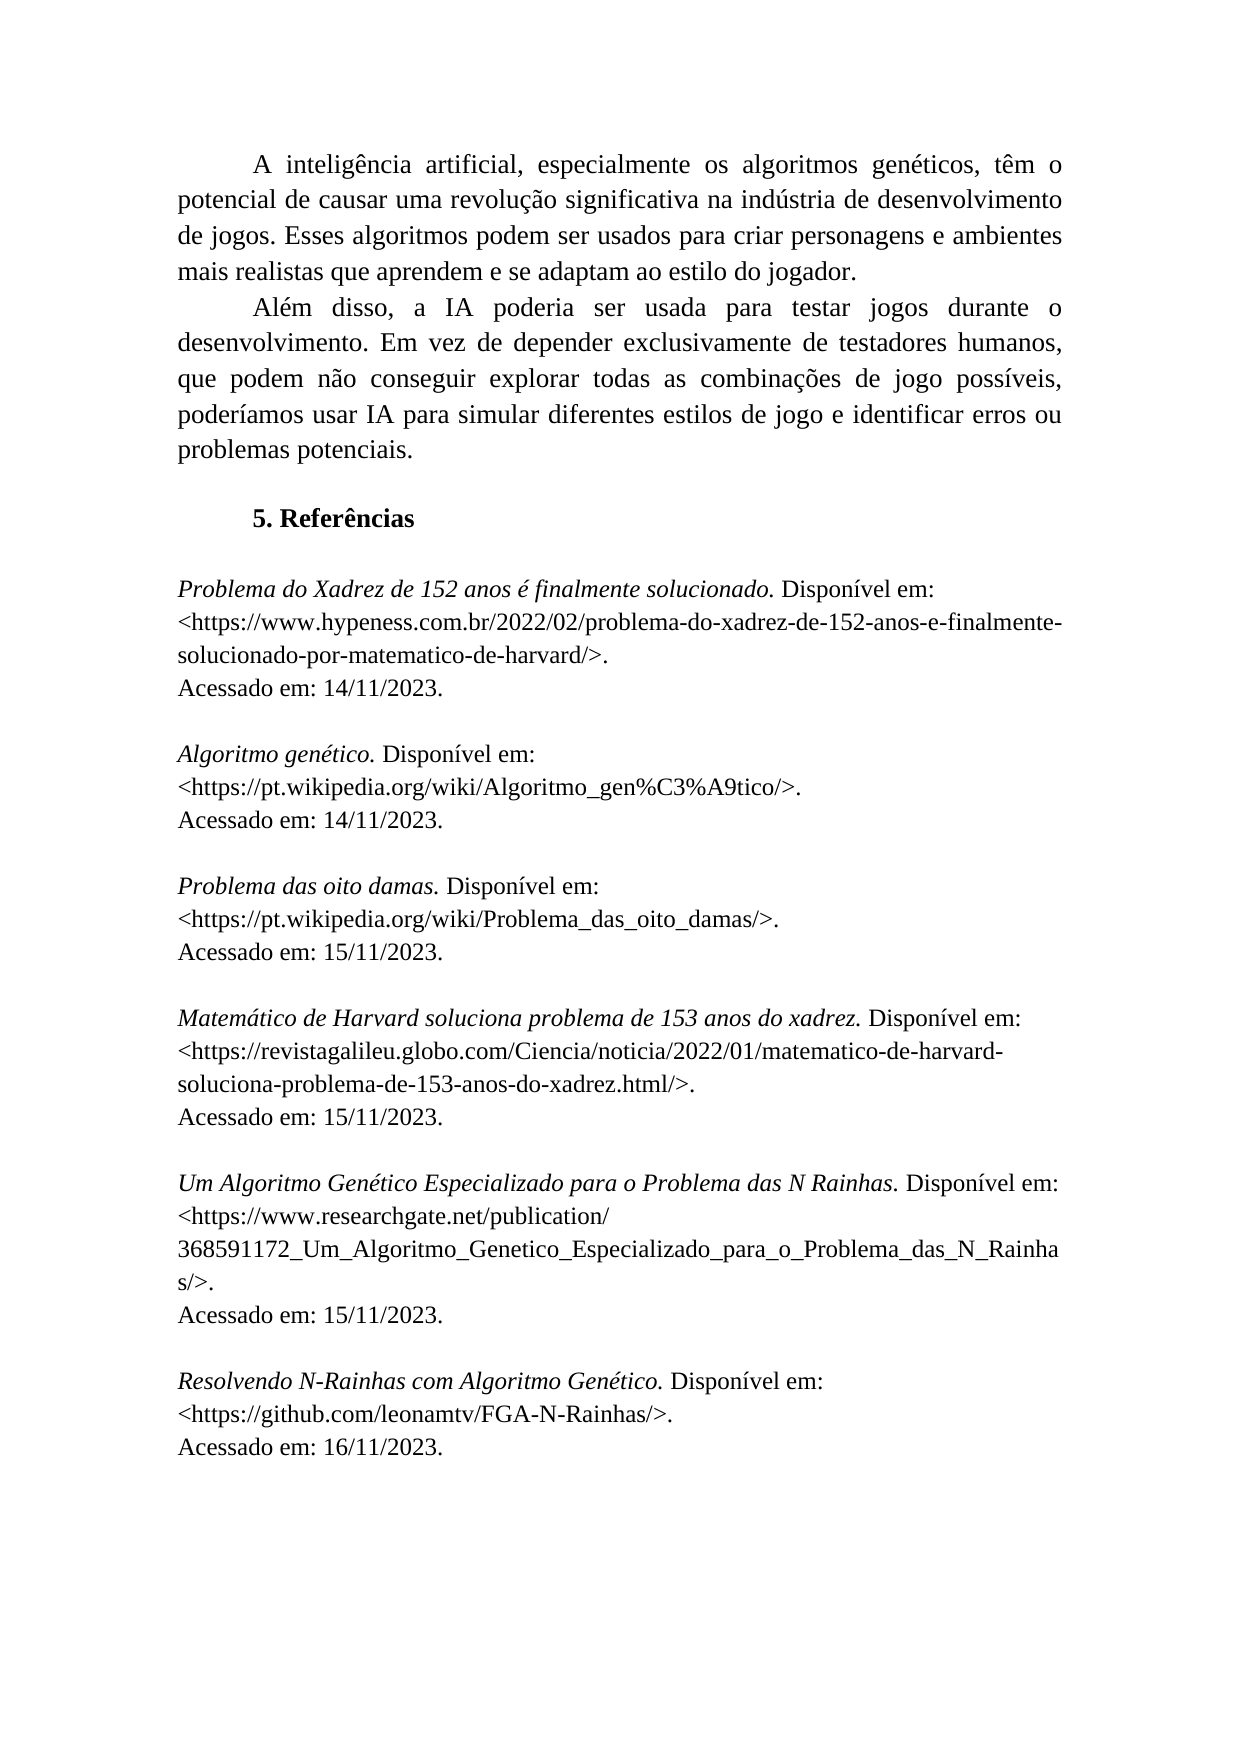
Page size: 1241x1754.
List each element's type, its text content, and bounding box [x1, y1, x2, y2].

text Algoritmo genético. Disponível em: [177, 739, 1063, 768]
text Acessado em: 14/11/2023. [177, 673, 1063, 702]
text Acessado em: 15/11/2023. [177, 1102, 1063, 1131]
text Problema do Xadrez de 152 anos é finalmente solucionado. Disponível em: [177, 574, 1063, 602]
text Acessado em: 16/11/2023. [177, 1432, 1063, 1461]
text Além disso, a IA poderia ser usada para testar jogos durante o desenvolvimento. Em vez de depender exclusivamente de testadores humanos, que podem não conseguir explorar todas as combinações de jogo possíveis, poderíamos usar IA para simular diferentes estilos de jogo e identificar erros ou problemas potenciais. [177, 291, 1063, 465]
text Acessado em: 15/11/2023. [177, 1300, 1063, 1329]
text Matemático de Harvard soluciona problema de 153 anos do xadrez. Disponível em: [177, 1003, 1063, 1032]
text Resolvendo N-Rainhas com Algoritmo Genético. Disponível em: [177, 1366, 1063, 1395]
text A inteligência artificial, especialmente os algoritmos genéticos, têm o potencial de causar uma revolução significativa na indústria de desenvolvimento de jogos. Esses algoritmos podem ser usados para criar personagens e ambientes mais realistas que aprendem e se adaptam ao estilo do jogador. [177, 148, 1063, 286]
text <https://pt.wikipedia.org/wiki/Problema_das_oito_damas/>. [177, 904, 1063, 933]
text <https://revistagalileu.globo.com/Ciencia/noticia/2022/01/matematico-de-harvard-soluciona-problema-de-153-anos-do-xadrez.html/>. [177, 1036, 1063, 1098]
text <https://github.com/leonamtv/FGA-N-Rainhas/>. [177, 1399, 1063, 1428]
subtitle 5. Referências [177, 502, 1063, 533]
text <https://www.hypeness.com.br/2022/02/problema-do-xadrez-de-152-anos-e-finalmente-solucionado-por-matematico-de-harvard/>. [177, 607, 1063, 668]
text Acessado em: 15/11/2023. [177, 937, 1063, 966]
text <https://pt.wikipedia.org/wiki/Algoritmo_gen%C3%A9tico/>. [177, 772, 1063, 801]
text Acessado em: 14/11/2023. [177, 805, 1063, 834]
text <https://www.researchgate.net/publication/368591172_Um_Algoritmo_Genetico_Especializado_para_o_Problema_das_N_Rainhas/>. [177, 1201, 1063, 1296]
text Um Algoritmo Genético Especializado para o Problema das N Rainhas. Disponível em: [177, 1168, 1063, 1197]
text Problema das oito damas. Disponível em: [177, 871, 1063, 900]
